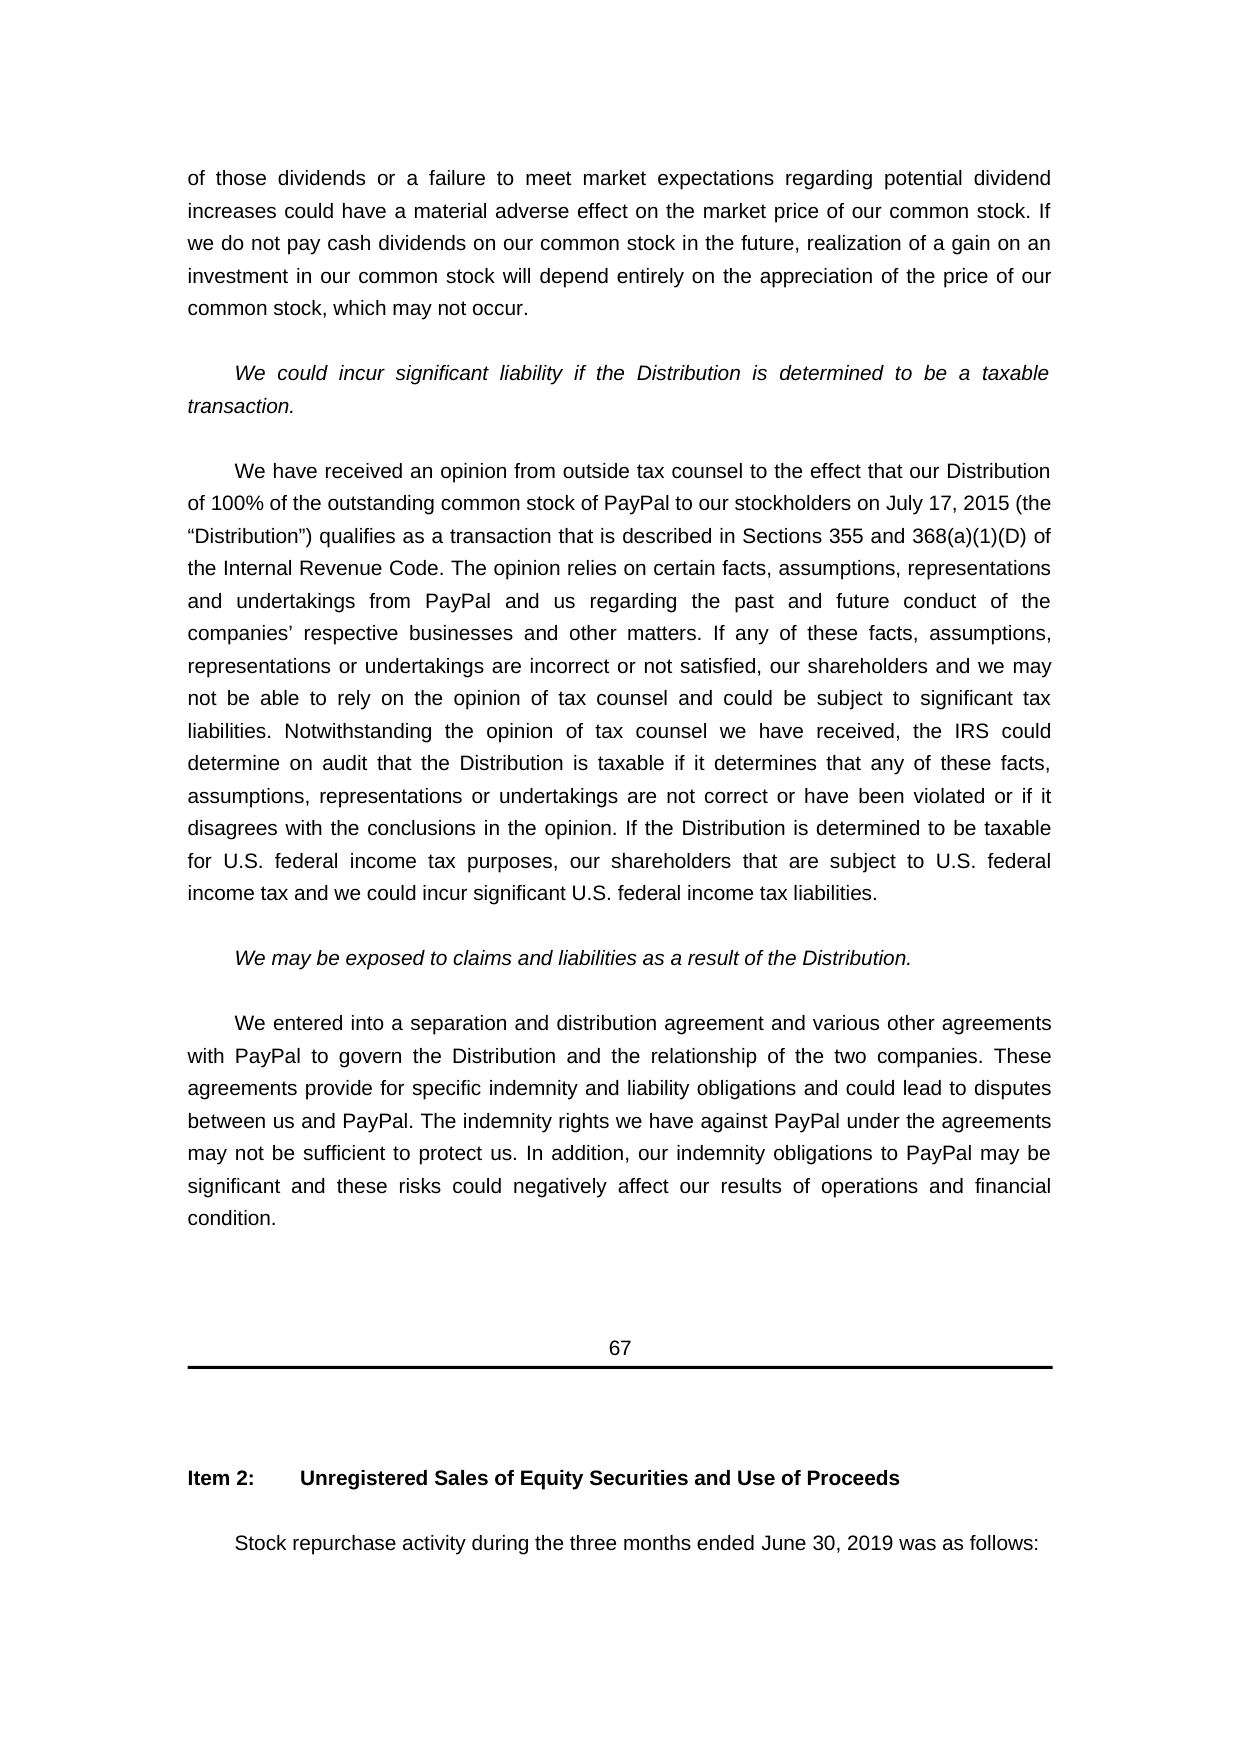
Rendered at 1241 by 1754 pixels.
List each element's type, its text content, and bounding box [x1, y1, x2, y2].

text We may be exposed to claims and liabilities as a result of the Distribution. [187, 942, 1053, 974]
text We could incur significant liability if the Distribution is determined to be a taxable transaction. [187, 357, 1053, 422]
text 67 [187, 1332, 1053, 1364]
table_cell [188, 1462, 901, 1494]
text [187, 162, 1053, 324]
text Stock repurchase activity during the three months ended June 30, 2019 was as follows: [187, 1527, 1053, 1559]
text We have received an opinion from outside tax counsel to the effect that our Distribution of 100% of the outstanding common stock of PayPal to our stockholders on July 17, 2015 (the “Distribution”) qualifies as a transaction that is described in Sections 355 and 368(a)(1)(D) of the Internal Revenue Code. The opinion relies on certain facts, assumptions, representations and undertakings from PayPal and us regarding the past and future conduct of the companies’ respective businesses and other matters. If any of these facts, assumptions, representations or undertakings are incorrect or not satisfied, our shareholders and we may not be able to rely on the opinion of tax counsel and could be subject to significant tax liabilities. Notwithstanding the opinion of tax counsel we have received, the IRS could determine on audit that the Distribution is taxable if it determines that any of these facts, assumptions, representations or undertakings are not correct or have been violated or if it disagrees with the conclusions in the opinion. If the Distribution is determined to be taxable for U.S. federal income tax purposes, our shareholders that are subject to U.S. federal income tax and we could incur significant U.S. federal income tax liabilities. [187, 454, 1053, 909]
text We entered into a separation and distribution agreement and various other agreements with PayPal to govern the Distribution and the relationship of the two companies. These agreements provide for specific indemnity and liability obligations and could lead to disputes between us and PayPal. The indemnity rights we have against PayPal under the agreements may not be sufficient to protect us. In addition, our indemnity obligations to PayPal may be significant and these risks could negatively affect our results of operations and financial condition. [187, 1007, 1053, 1234]
